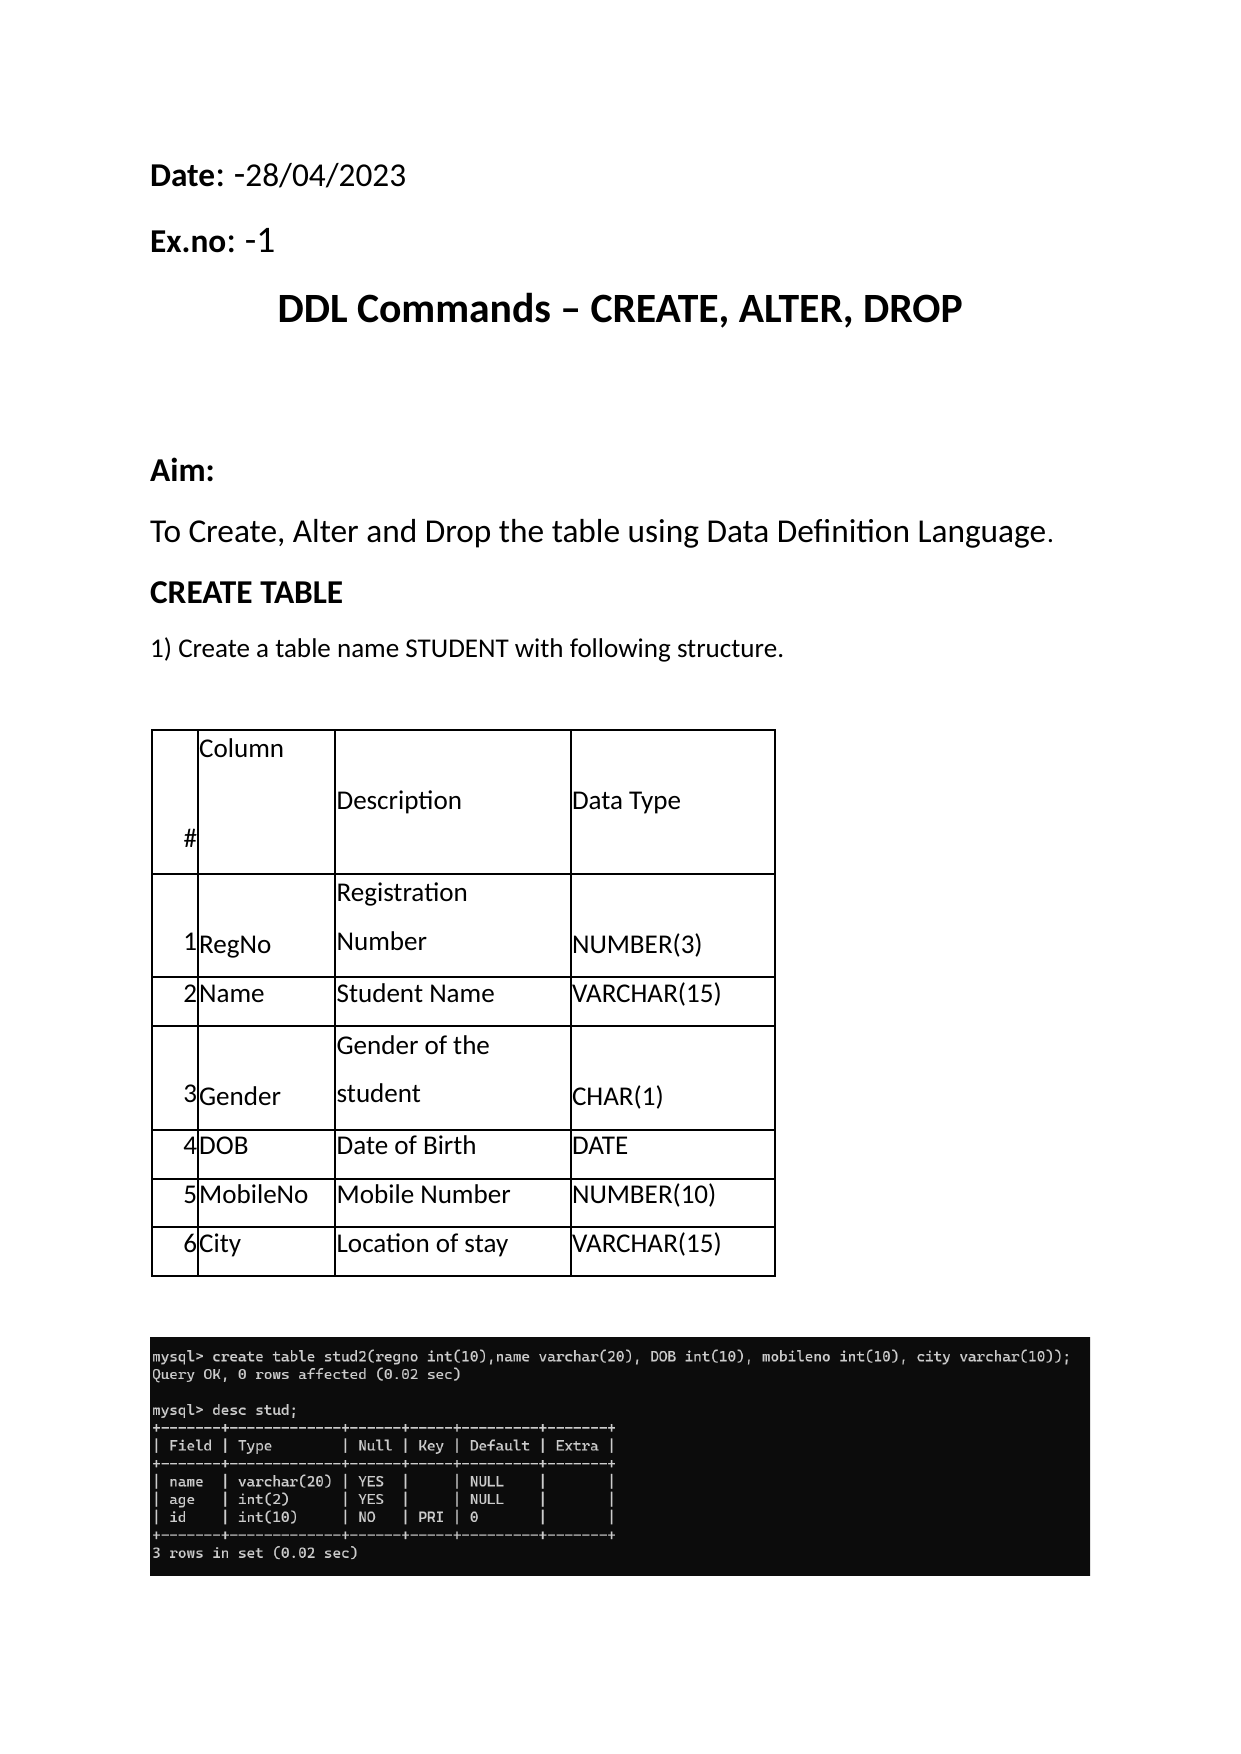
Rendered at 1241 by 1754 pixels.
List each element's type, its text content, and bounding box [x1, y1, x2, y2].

table_cell 6 [153, 1228, 197, 1275]
table_cell DATE [572, 1131, 774, 1177]
table_cell Data Type [572, 783, 774, 835]
picture [150, 1337, 1091, 1576]
text Aim: [150, 449, 1090, 490]
table_cell DOB [199, 1131, 334, 1177]
table_cell Location of stay [336, 1228, 570, 1275]
table_cell [336, 835, 570, 873]
table_cell [199, 1027, 334, 1077]
table_cell VARCHAR(15) [572, 1228, 774, 1275]
table_cell Registration [336, 875, 570, 924]
table_cell [153, 875, 197, 924]
text Date: -28/04/2023 [150, 150, 1090, 196]
table_cell VARCHAR(15) [572, 978, 774, 1025]
table_cell student [336, 1077, 570, 1128]
table_cell NUMBER(10) [572, 1180, 774, 1226]
table_cell [199, 783, 334, 873]
table_cell 5 [153, 1180, 197, 1226]
table_cell Number [336, 924, 570, 976]
table_cell 3 [153, 1077, 197, 1128]
table_cell City [199, 1228, 334, 1275]
table_cell Name [199, 978, 334, 1025]
table_cell CHAR(1) [572, 1077, 774, 1128]
table_cell Gender [199, 1077, 334, 1128]
text To Create, Alter and Drop the table using Data Definition Language. [150, 510, 1090, 551]
table_cell 4 [153, 1131, 197, 1177]
table_header [572, 731, 774, 783]
text 1) Create a table name STUDENT with following structure. [150, 631, 1090, 664]
table_cell Date of Birth [336, 1131, 570, 1177]
table_cell [199, 875, 334, 924]
table_cell Gender of the [336, 1027, 570, 1077]
text Ex.no: -1 [150, 216, 1090, 262]
table_cell MobileNo [199, 1180, 334, 1226]
table_cell [572, 875, 774, 924]
table_header [336, 731, 570, 783]
table_cell [572, 1027, 774, 1077]
table_cell # [153, 783, 197, 873]
table_header [153, 731, 197, 783]
table_cell Mobile Number [336, 1180, 570, 1226]
table_cell 1 [153, 924, 197, 976]
table_cell RegNo [199, 924, 334, 976]
text DDL Commands – CREATE, ALTER, DROP [150, 282, 1090, 333]
table_cell 2 [153, 978, 197, 1025]
table_cell NUMBER(3) [572, 924, 774, 976]
table_cell Student Name [336, 978, 570, 1025]
table_cell [572, 835, 774, 873]
table_cell [153, 1027, 197, 1077]
table_header Column [199, 731, 334, 783]
text CREATE TABLE [150, 571, 1090, 611]
table_cell Description [336, 783, 570, 835]
